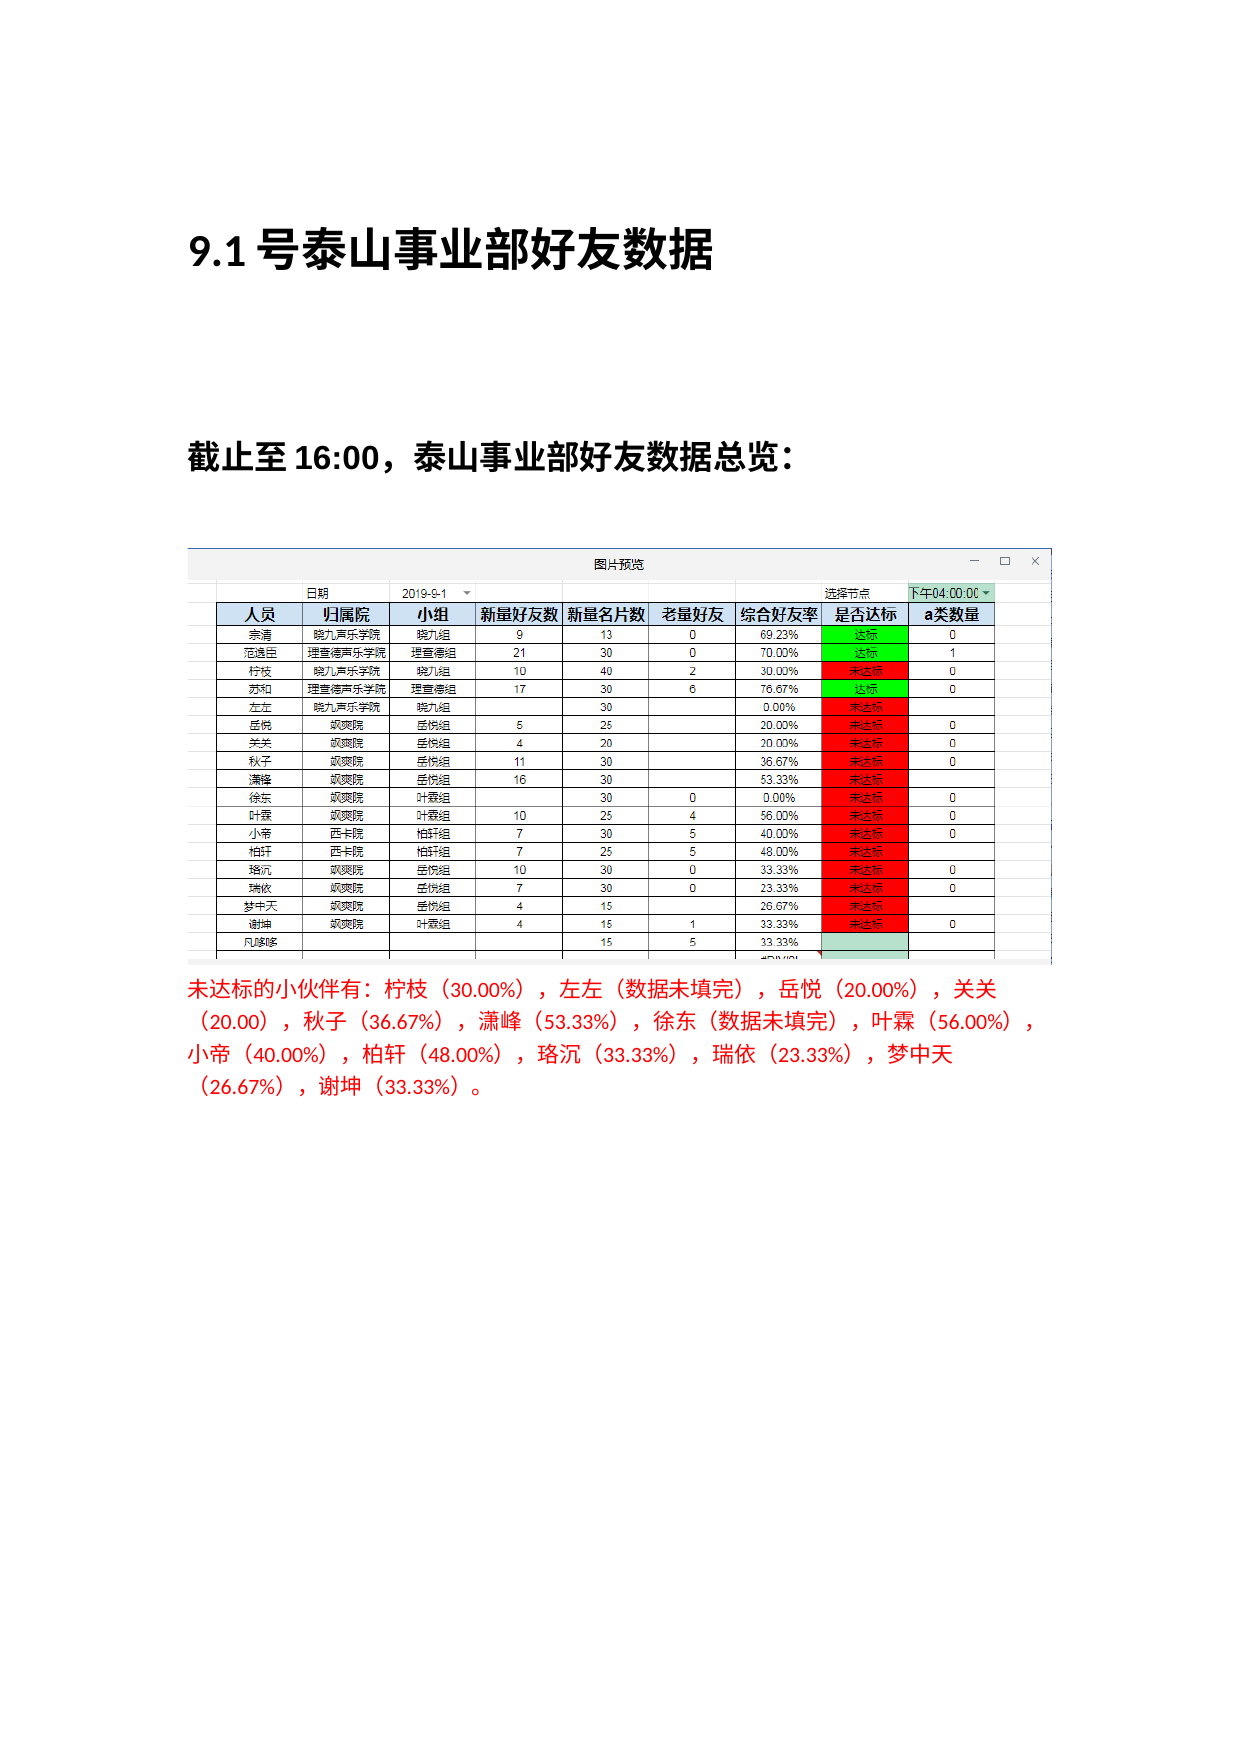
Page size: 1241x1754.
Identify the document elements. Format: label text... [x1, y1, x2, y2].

subtitle 9.1号泰山事业部好友数据 [187, 197, 1053, 295]
subtitle 截止至16:00，泰山事业部好友数据总览： [187, 422, 1053, 487]
picture [187, 548, 1052, 965]
text 未达标的小伙伴有：柠枝（30.00%），左左（数据未填完），岳悦（20.00%），关关（20.00），秋子（36.67%），潇峰（53.33%），徐东（数据未填完），叶霖（56.00%），小帝（40.00%），柏轩（48.00%），珞沉（33.33%），瑞依（23.33%），梦中天（26.67%），谢坤（33.33%）。 [187, 971, 1053, 1101]
